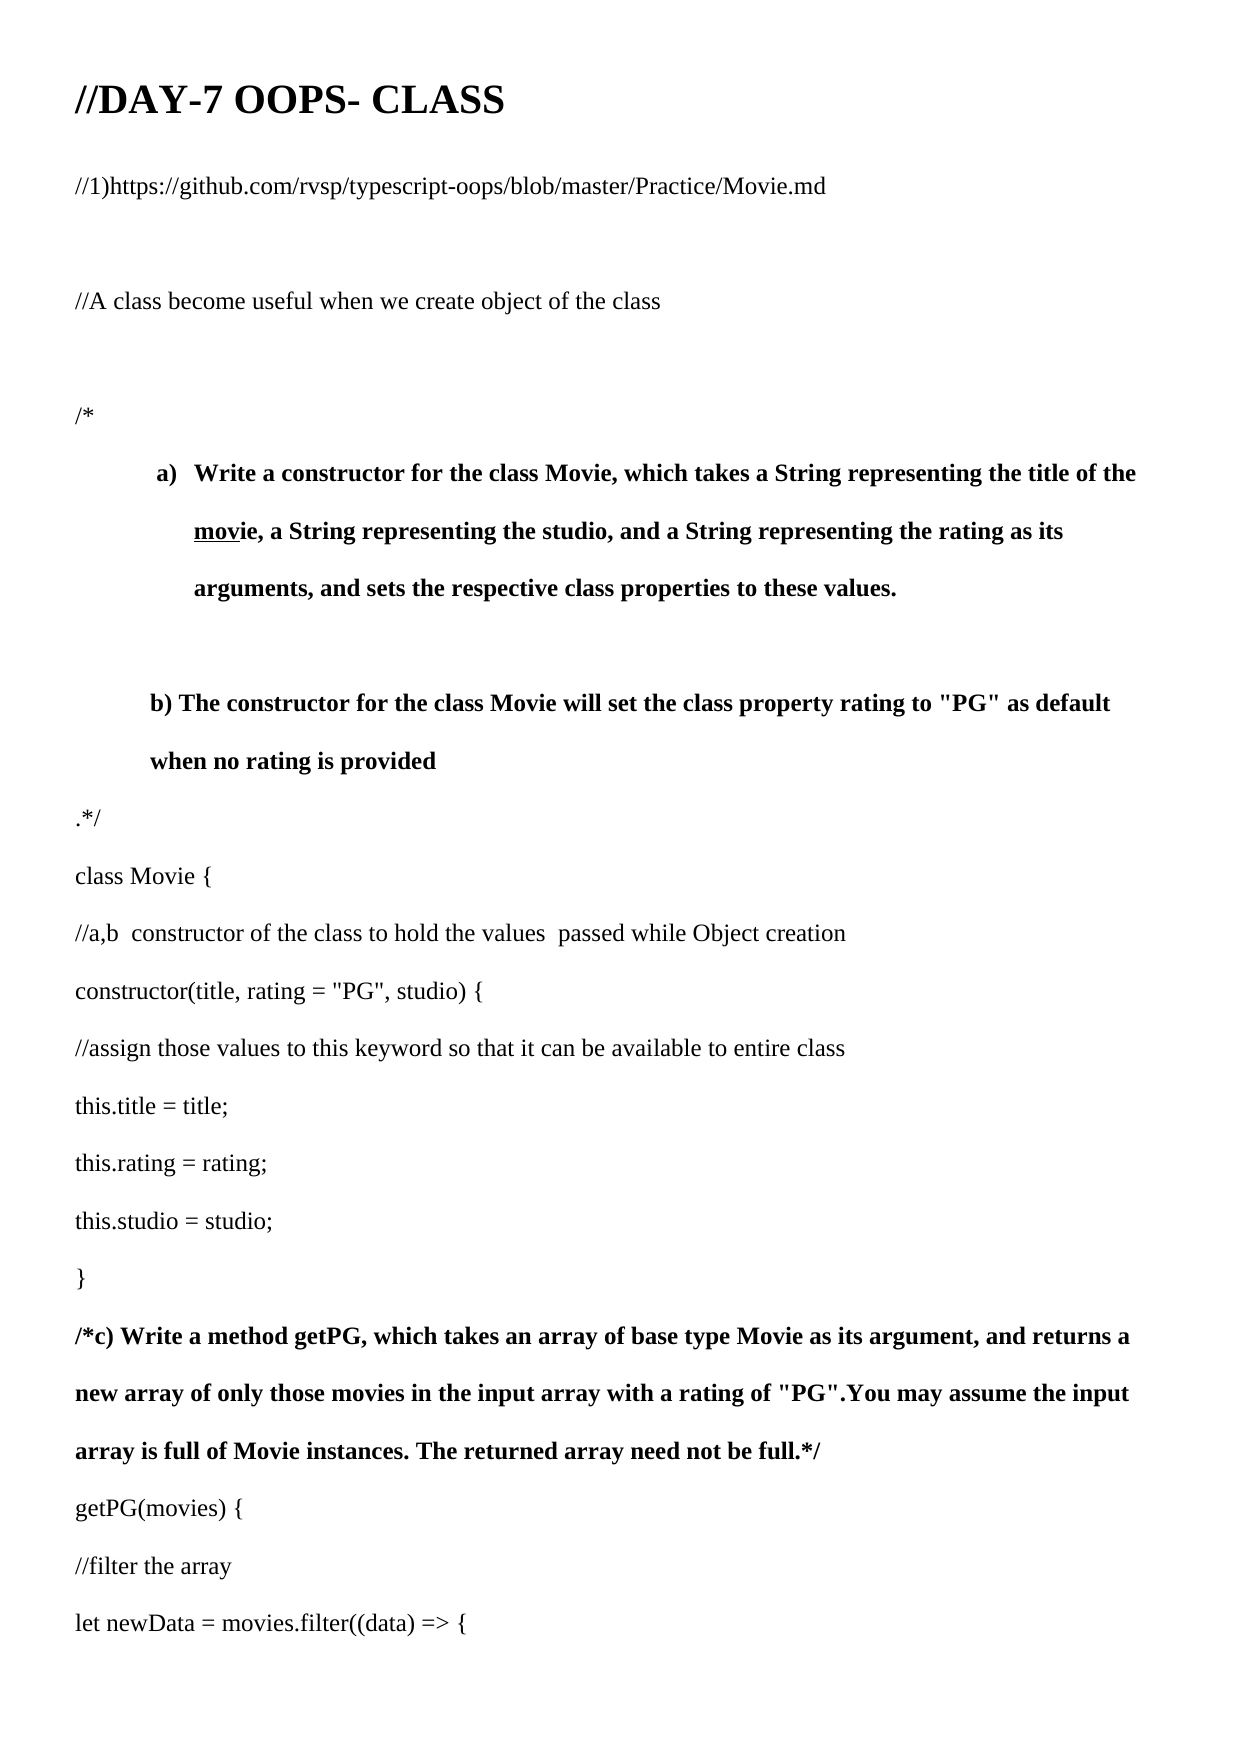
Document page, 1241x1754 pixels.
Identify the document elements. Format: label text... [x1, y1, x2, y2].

text let newData = movies.filter((data) => { [75, 1608, 1165, 1637]
text class Movie { [75, 861, 1165, 889]
text getPG(movies) { [75, 1493, 1165, 1522]
text constructor(title, rating = "PG", studio) { [75, 976, 1165, 1004]
text b) The constructor for the class Movie will set the class property rating to "PG" as default when no rating is provided [150, 688, 1165, 774]
text //filter the array [75, 1551, 1165, 1579]
text } [75, 1263, 1165, 1292]
text this.studio = studio; [75, 1206, 1165, 1234]
text this.title = title; [75, 1091, 1165, 1119]
text //a,b constructor of the class to hold the values passed while Object creation [75, 918, 1165, 947]
text /*c) Write a method getPG, which takes an array of base type Movie as its argument, and returns a new array of only those movies in the input array with a rating of "PG".You may assume the input array is full of Movie instances. The returned array need not be full.*/ [75, 1321, 1165, 1464]
text /* [75, 401, 1165, 429]
text //A class become useful when we create object of the class [75, 286, 1165, 314]
text //1)https://github.com/rvsp/typescript-oops/blob/master/Practice/Movie.md [75, 171, 1165, 199]
list Write a constructor for the class Movie, which takes a String representing the title of the movie, a String representing the studio, and a String representing the rating as its arguments, and sets the respective class properties to these values. [156, 458, 1165, 602]
text this.rating = rating; [75, 1148, 1165, 1177]
text //DAY-7 OOPS- CLASS [75, 75, 1165, 123]
text //assign those values to this keyword so that it can be available to entire class [75, 1033, 1165, 1062]
text .*/ [75, 803, 1165, 832]
